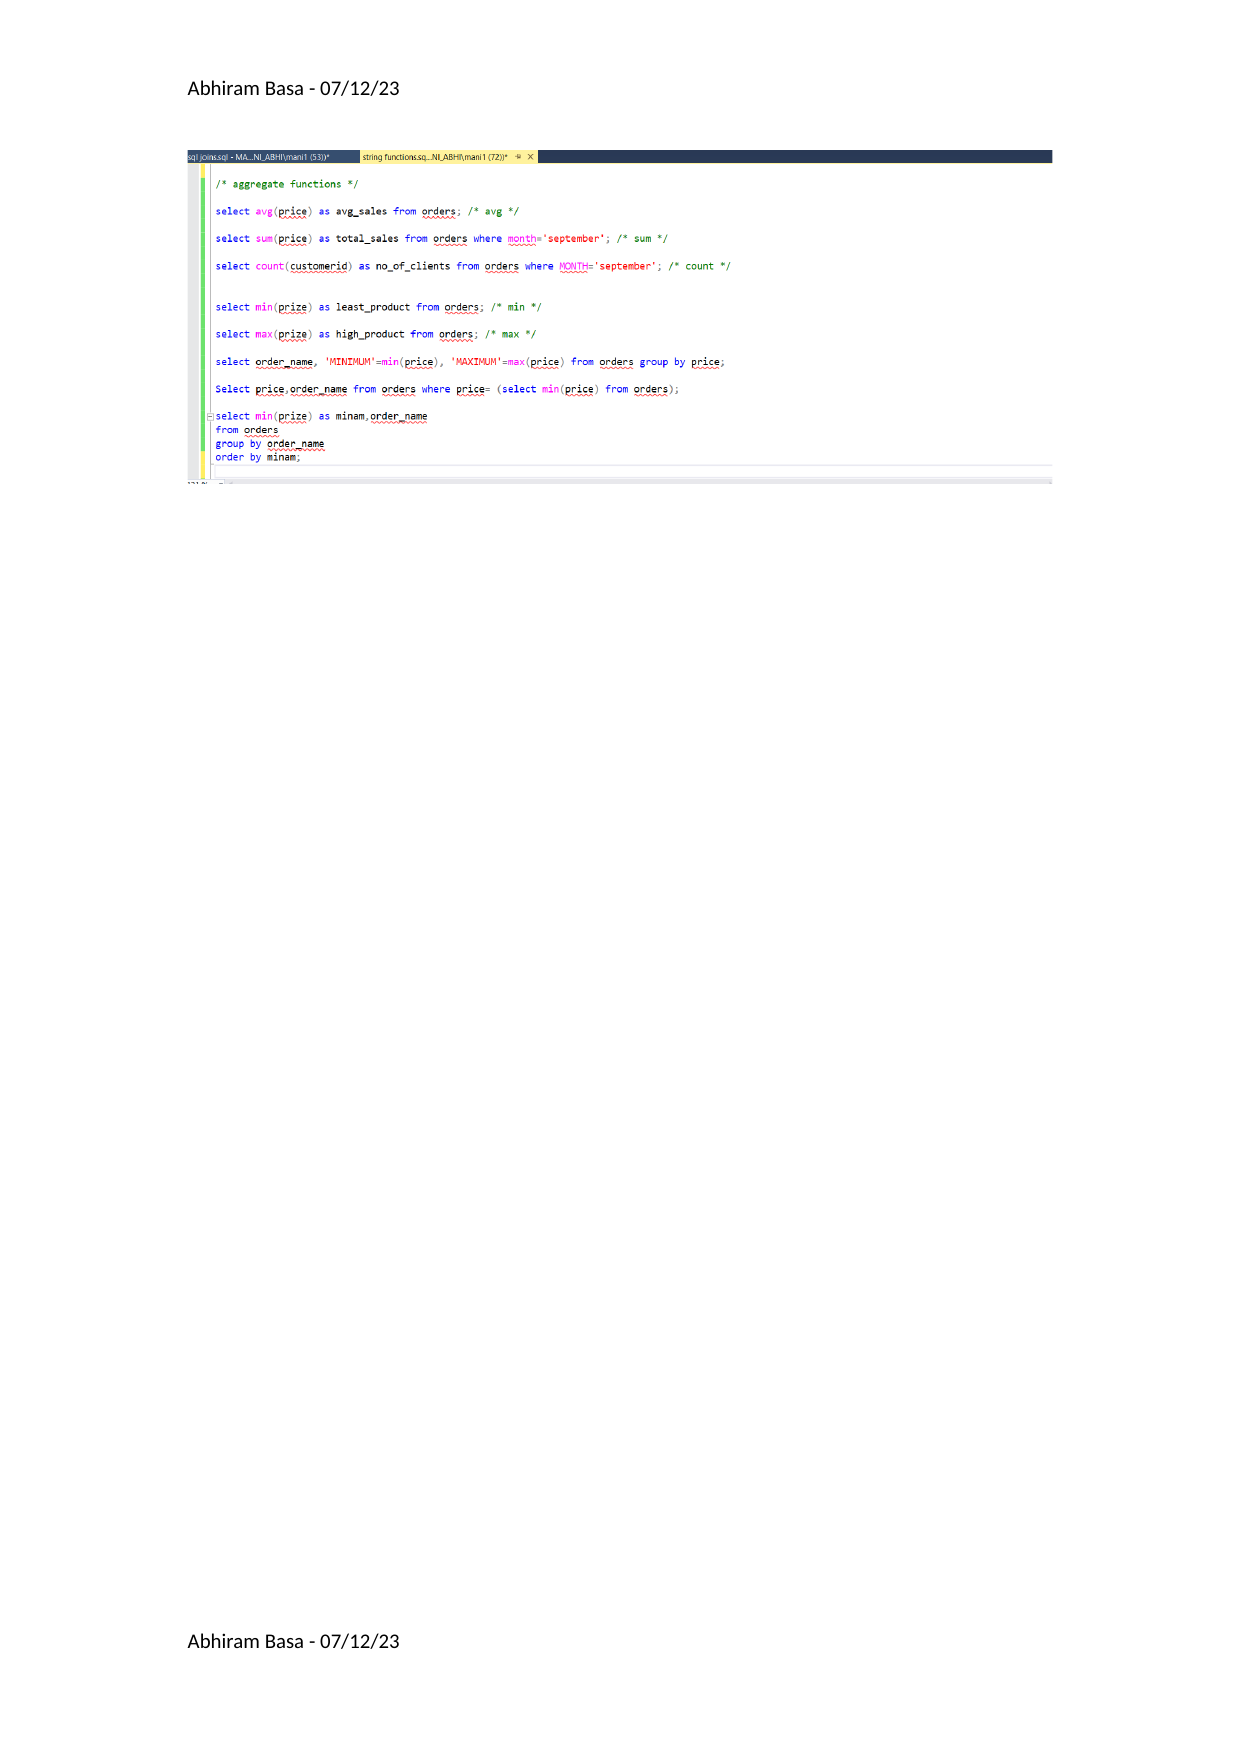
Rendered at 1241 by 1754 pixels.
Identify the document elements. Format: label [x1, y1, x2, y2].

picture [187, 150, 1053, 484]
